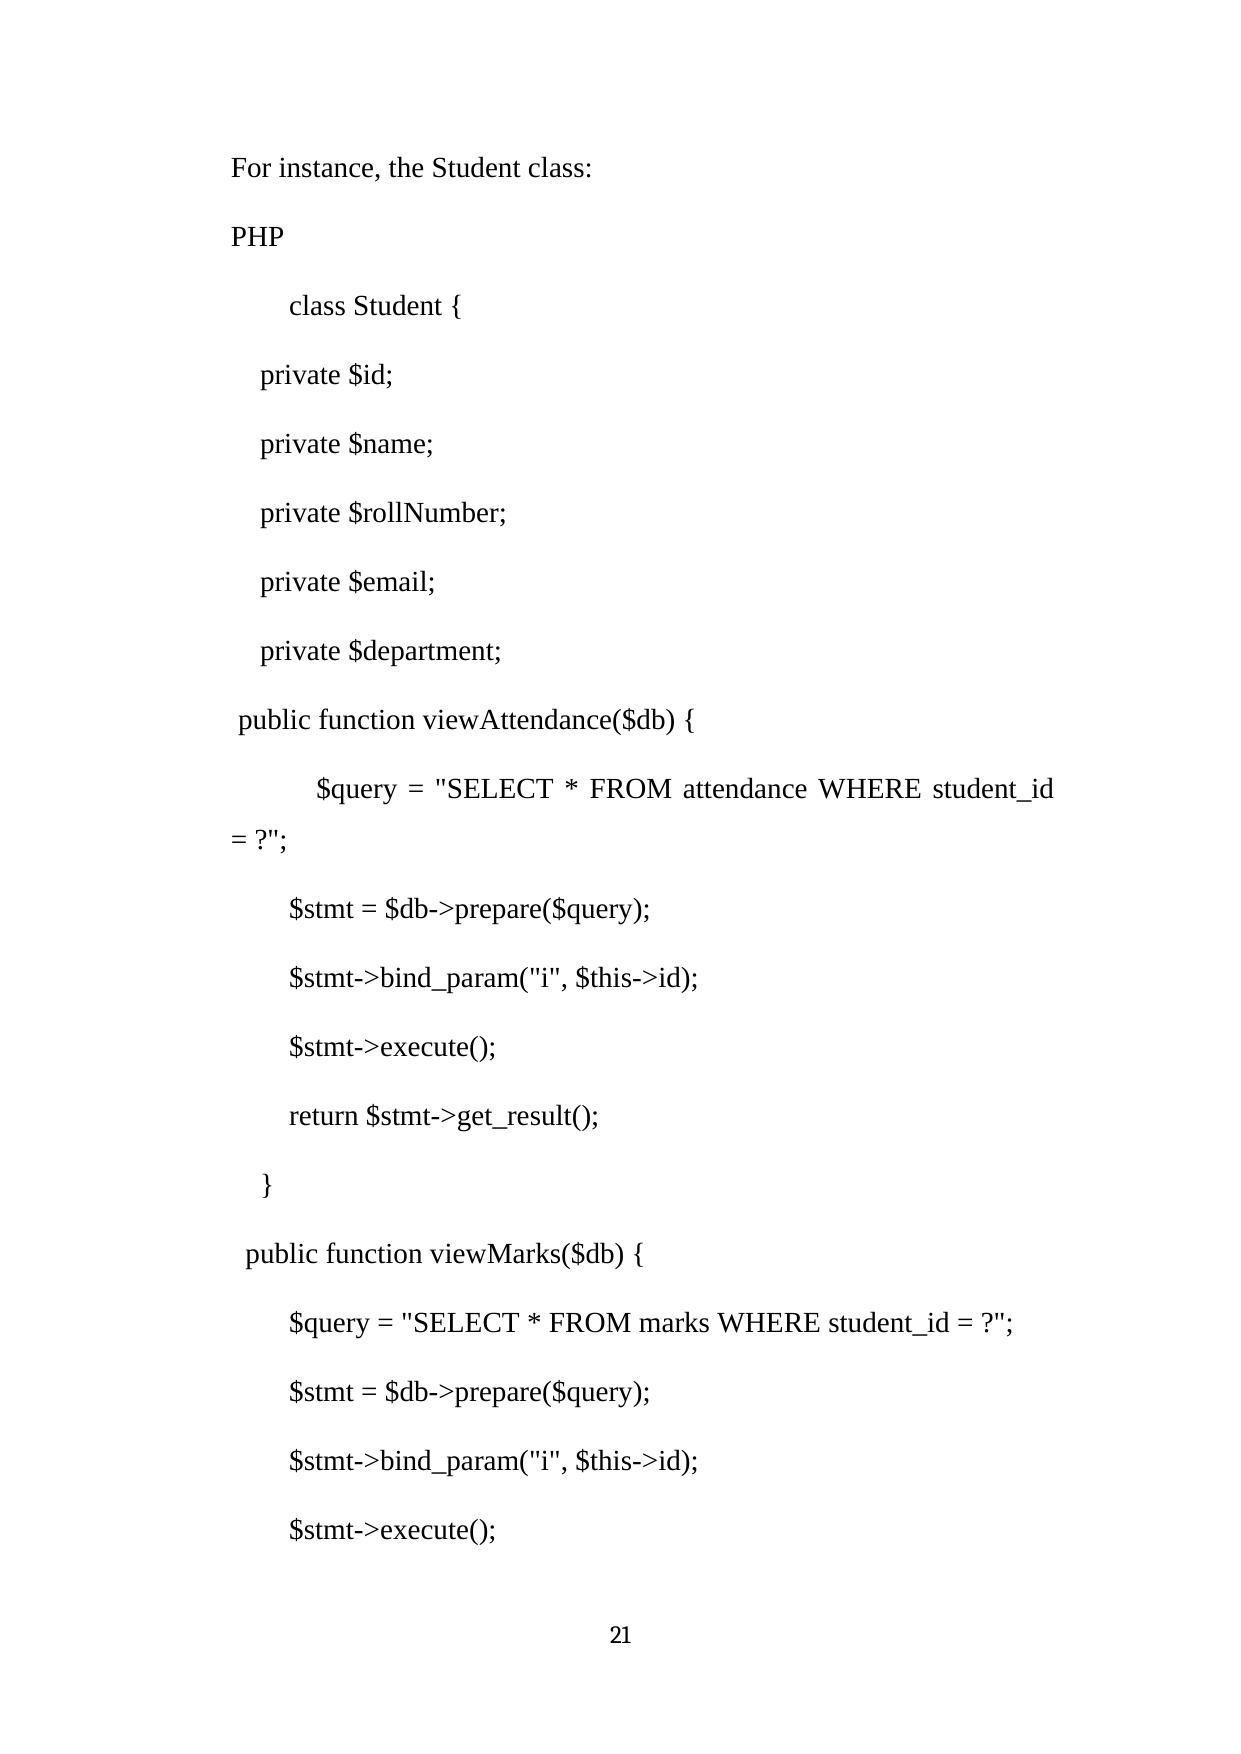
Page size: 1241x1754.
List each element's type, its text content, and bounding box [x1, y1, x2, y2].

text $stmt = $db->prepare($query); [231, 1374, 1056, 1408]
text private $email; [231, 564, 1056, 598]
text $stmt->bind_param("i", $this->id); [231, 960, 1056, 993]
text private $id; [231, 357, 1056, 391]
text private $name; [231, 426, 1056, 460]
text $stmt->bind_param("i", $this->id); [231, 1443, 1056, 1477]
text } [231, 1167, 1056, 1201]
text $stmt->execute(); [231, 1029, 1056, 1063]
text $stmt->execute(); [231, 1512, 1056, 1546]
text public function viewAttendance($db) { [231, 702, 1056, 736]
text private $rollNumber; [231, 495, 1056, 529]
text For instance, the Student class: [231, 150, 1056, 183]
text PHP [231, 219, 1056, 253]
text return $stmt->get_result(); [231, 1098, 1056, 1132]
text public function viewMarks($db) { [231, 1236, 1056, 1270]
text $query = "SELECT * FROM attendance WHERE student_id = ?"; [231, 772, 1056, 855]
text $query = "SELECT * FROM marks WHERE student_id = ?"; [231, 1305, 1056, 1339]
text class Student { [231, 288, 1056, 322]
text private $department; [231, 633, 1056, 667]
text $stmt = $db->prepare($query); [231, 891, 1056, 924]
